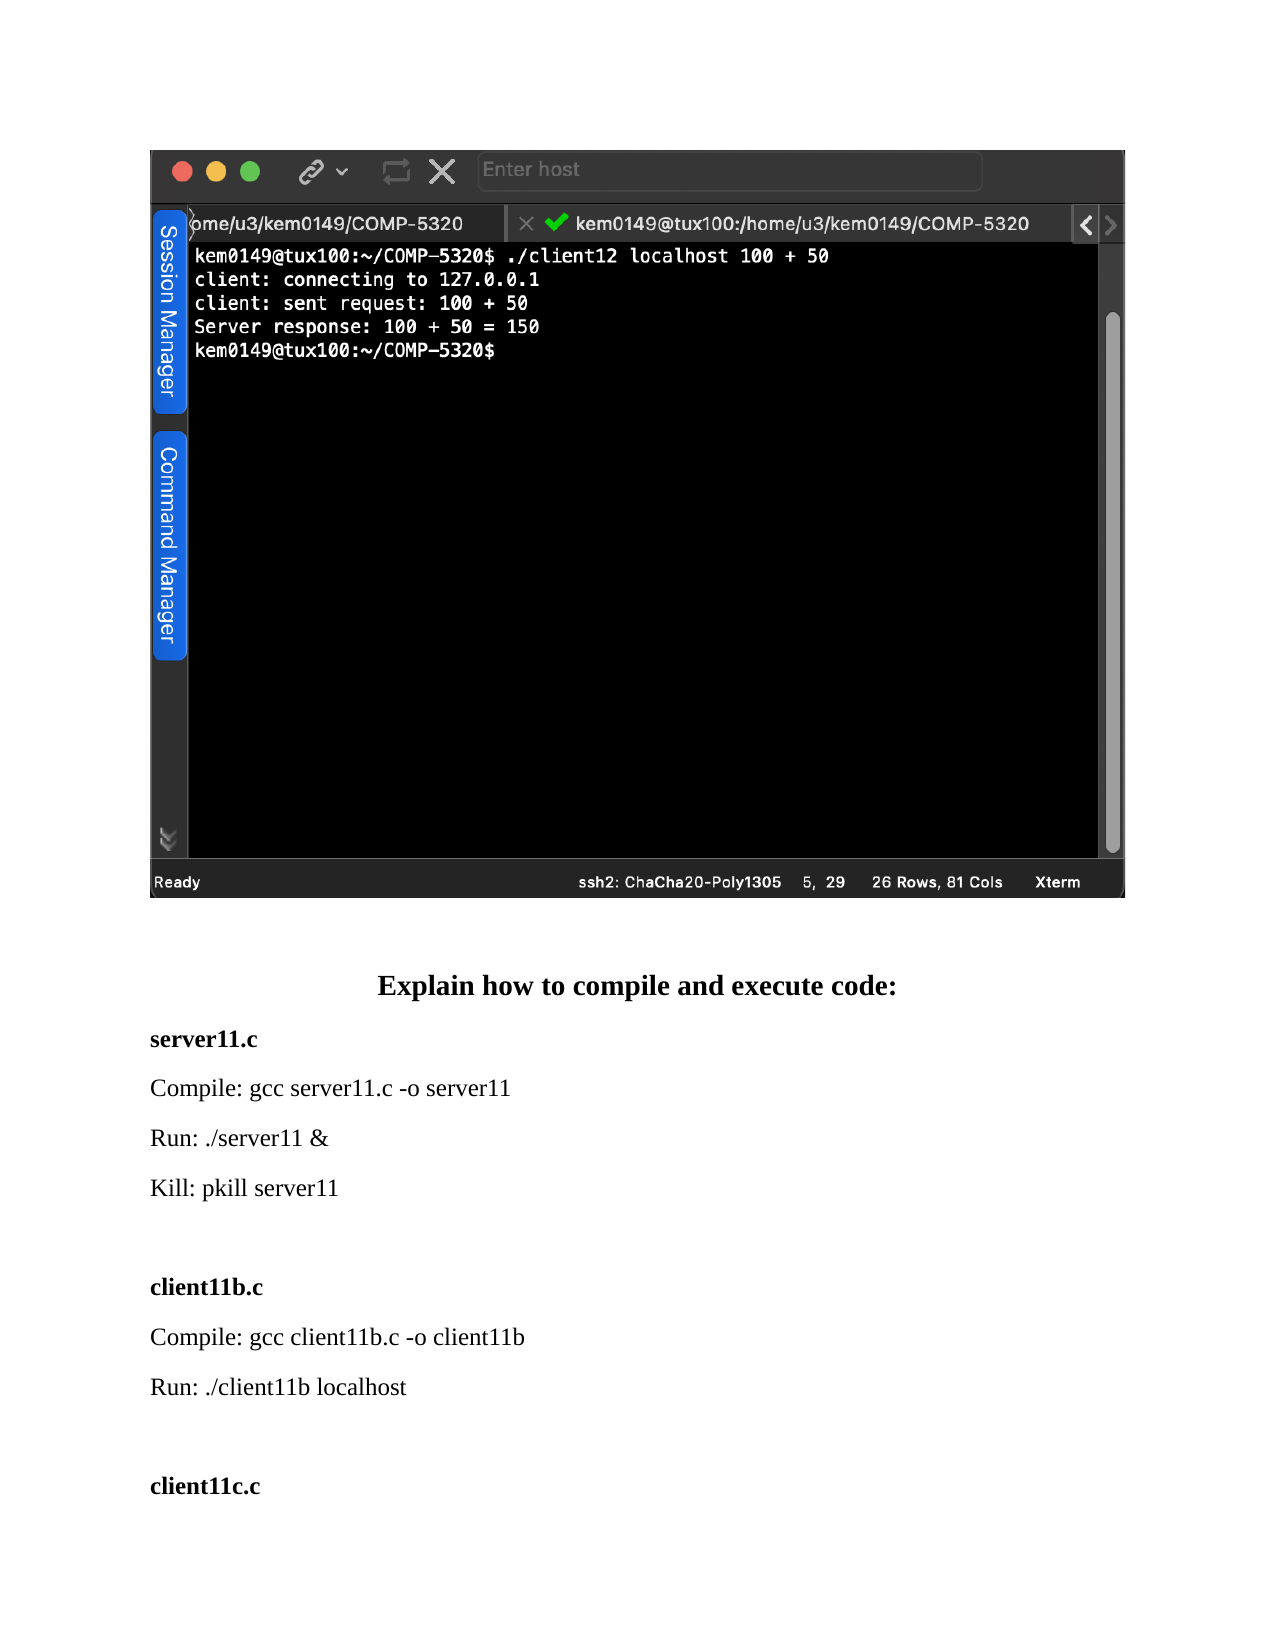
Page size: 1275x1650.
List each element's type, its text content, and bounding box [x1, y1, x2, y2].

text Explain how to compile and execute code: [150, 968, 1125, 1002]
text server11.c [150, 1024, 1125, 1052]
text Run: ./client11b localhost [150, 1372, 1125, 1400]
text Compile: gcc client11b.c -o client11b [150, 1322, 1125, 1351]
text Run: ./server11 & [150, 1123, 1125, 1152]
picture [150, 150, 1125, 898]
text client11b.c [150, 1272, 1125, 1301]
text Kill: pkill server11 [150, 1173, 1125, 1202]
text Compile: gcc server11.c -o server11 [150, 1073, 1125, 1102]
text client11c.c [150, 1471, 1125, 1500]
